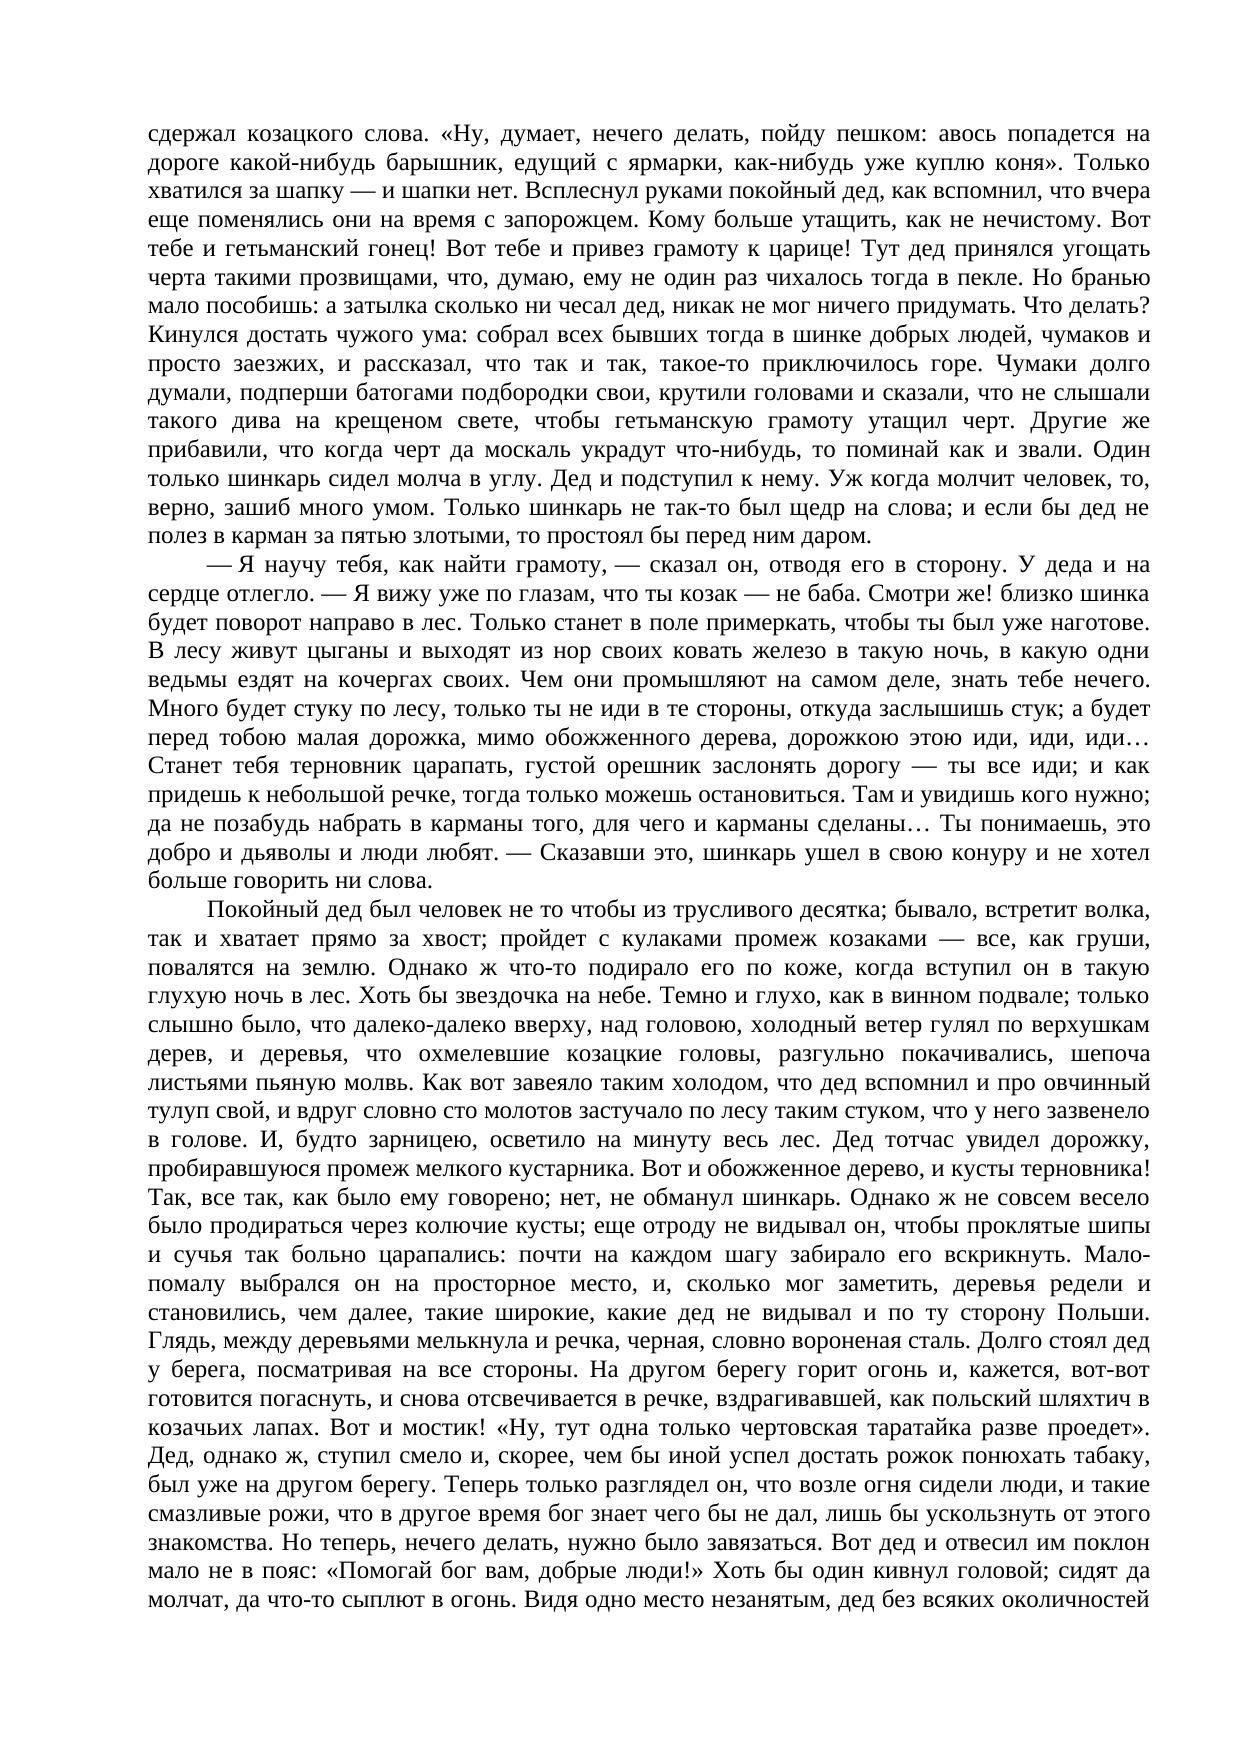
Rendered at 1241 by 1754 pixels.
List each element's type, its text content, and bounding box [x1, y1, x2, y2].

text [148, 118, 1152, 549]
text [148, 894, 1152, 1613]
text — Я научу тебя, как найти грамоту, — сказал он, отводя его в сторону. У деда и на сердце отлегло. — Я вижу уже по глазам, что ты козак — не баба. Смотри же! близко шинка будет поворот направо в лес. Только станет в поле примеркать, чтобы ты был уже наготове. В лесу живут цыганы и выходят из нор своих ковать железо в такую ночь, в какую одни ведьмы ездят на кочергах своих. Чем они промышляют на самом деле, знать тебе нечего. Много будет стуку по лесу, только ты не иди в те стороны, откуда заслышишь стук; а будет перед тобою малая дорожка, мимо обожженного дерева, дорожкою этою иди, иди, иди… Станет тебя терновник царапать, густой орешник заслонять дорогу — ты все иди; и как придешь к небольшой речке, тогда только можешь остановиться. Там и увидишь кого нужно; да не позабудь набрать в карманы того, для чего и карманы сделаны… Ты понимаешь, это добро и дьяволы и люди любят. — Сказавши это, шинкарь ушел в свою конуру и не хотел больше говорить ни слова. [148, 549, 1152, 894]
